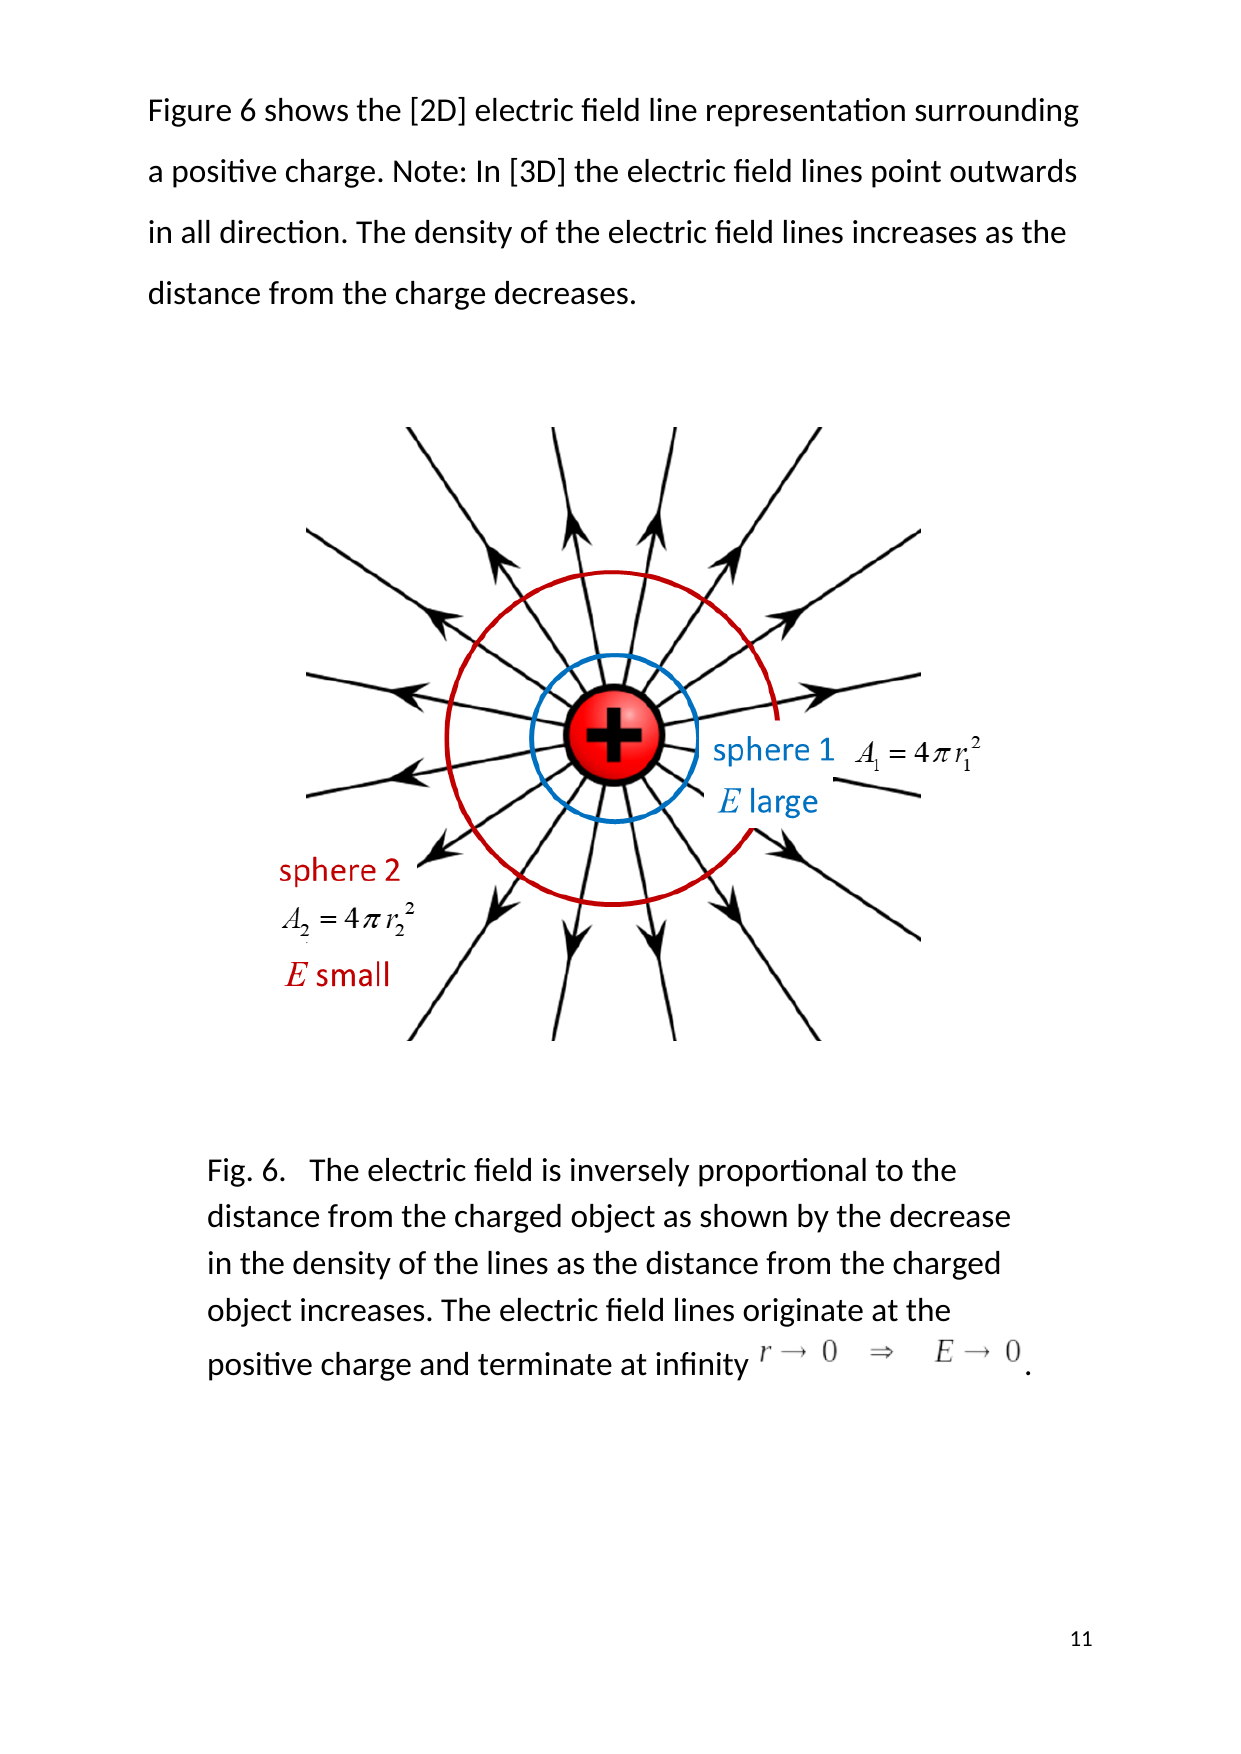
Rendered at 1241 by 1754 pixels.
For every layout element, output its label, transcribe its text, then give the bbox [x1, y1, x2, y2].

text Fig. 6. The electric field is inversely proportional to the distance from the charged object as shown by the decrease in the density of the lines as the distance from the charged object increases. The electric field lines originate at the positive charge and terminate at infinity . [207, 1149, 1033, 1383]
text Figure 6 shows the [2D] electric field line representation surrounding a positive charge. Note: In [3D] the electric field lines point outwards in all direction. The density of the electric field lines increases as the distance from the charge decreases. [148, 89, 1093, 312]
picture [256, 427, 984, 1041]
